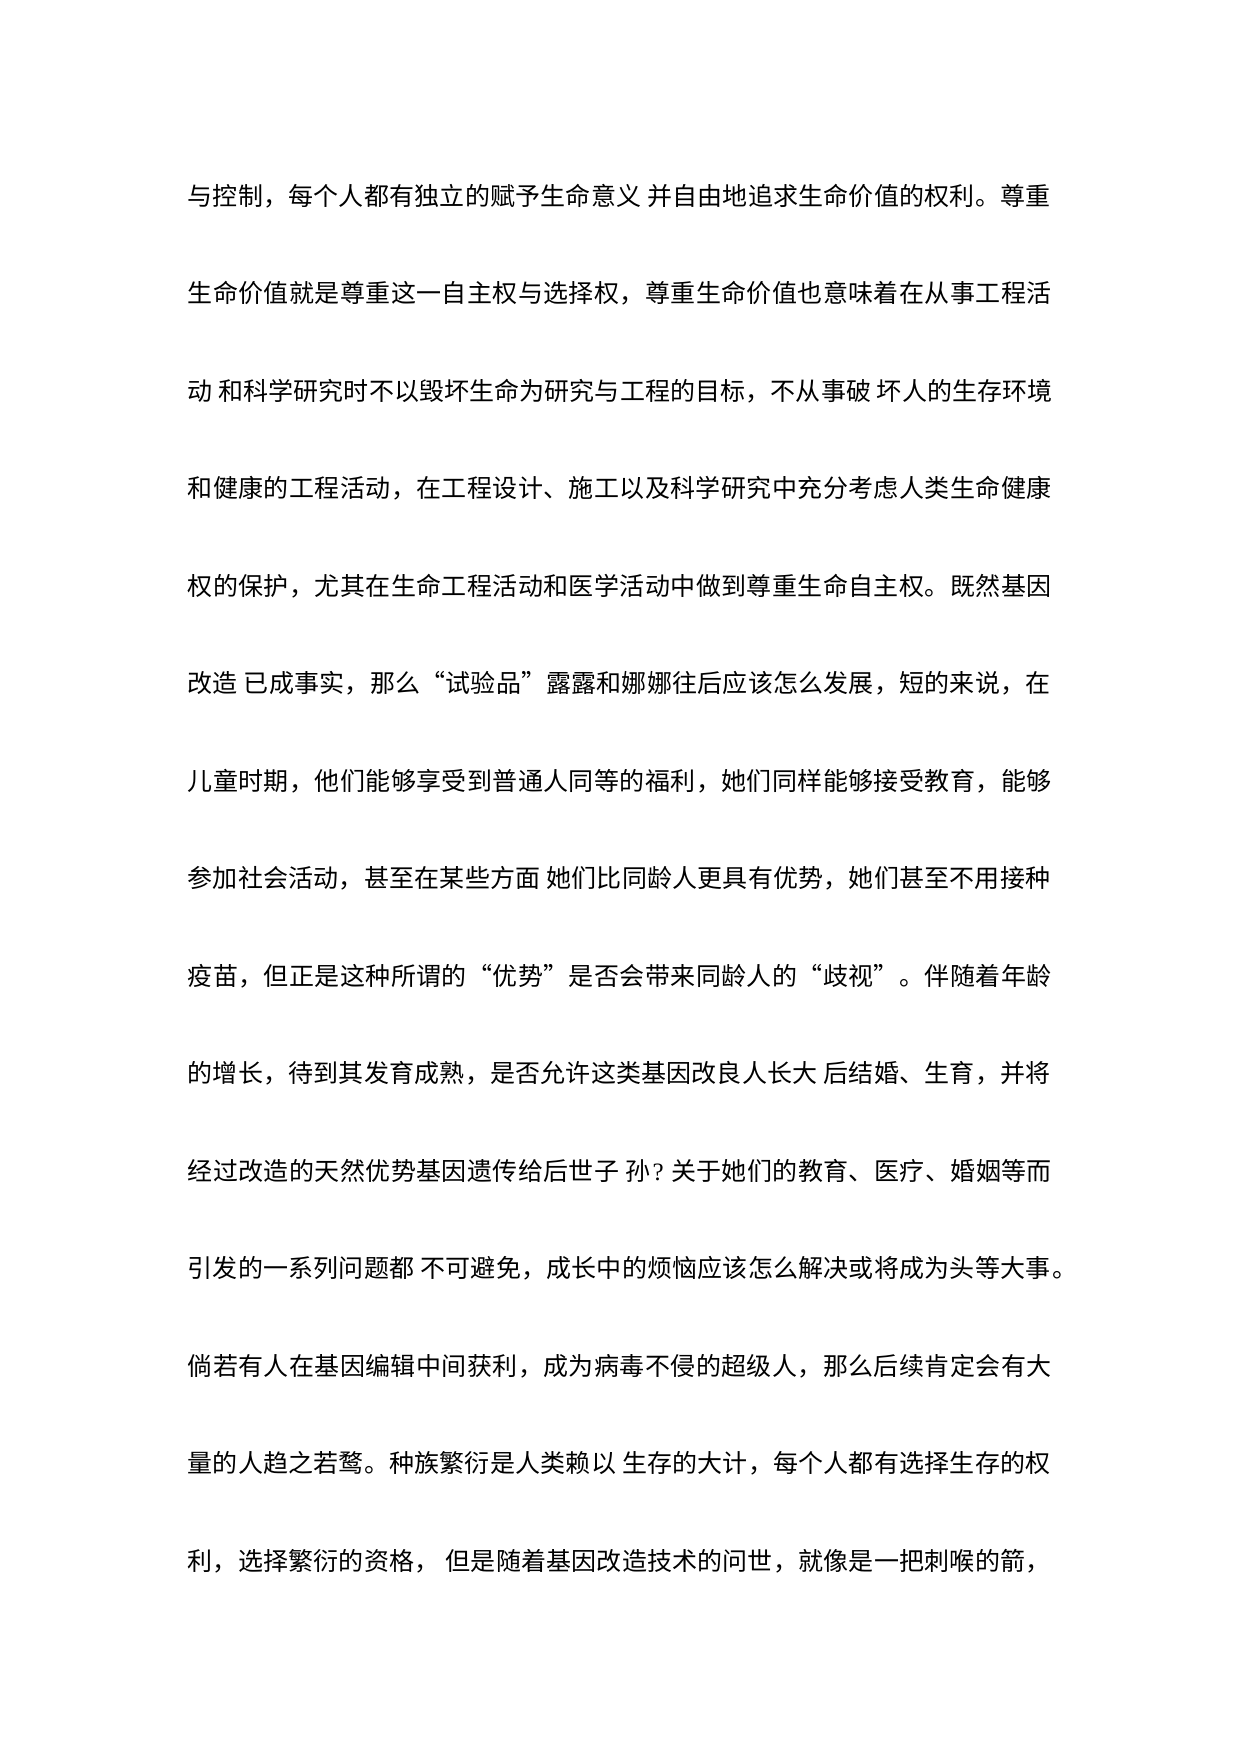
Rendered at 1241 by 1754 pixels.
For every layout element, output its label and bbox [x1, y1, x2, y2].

text [187, 162, 1053, 1592]
